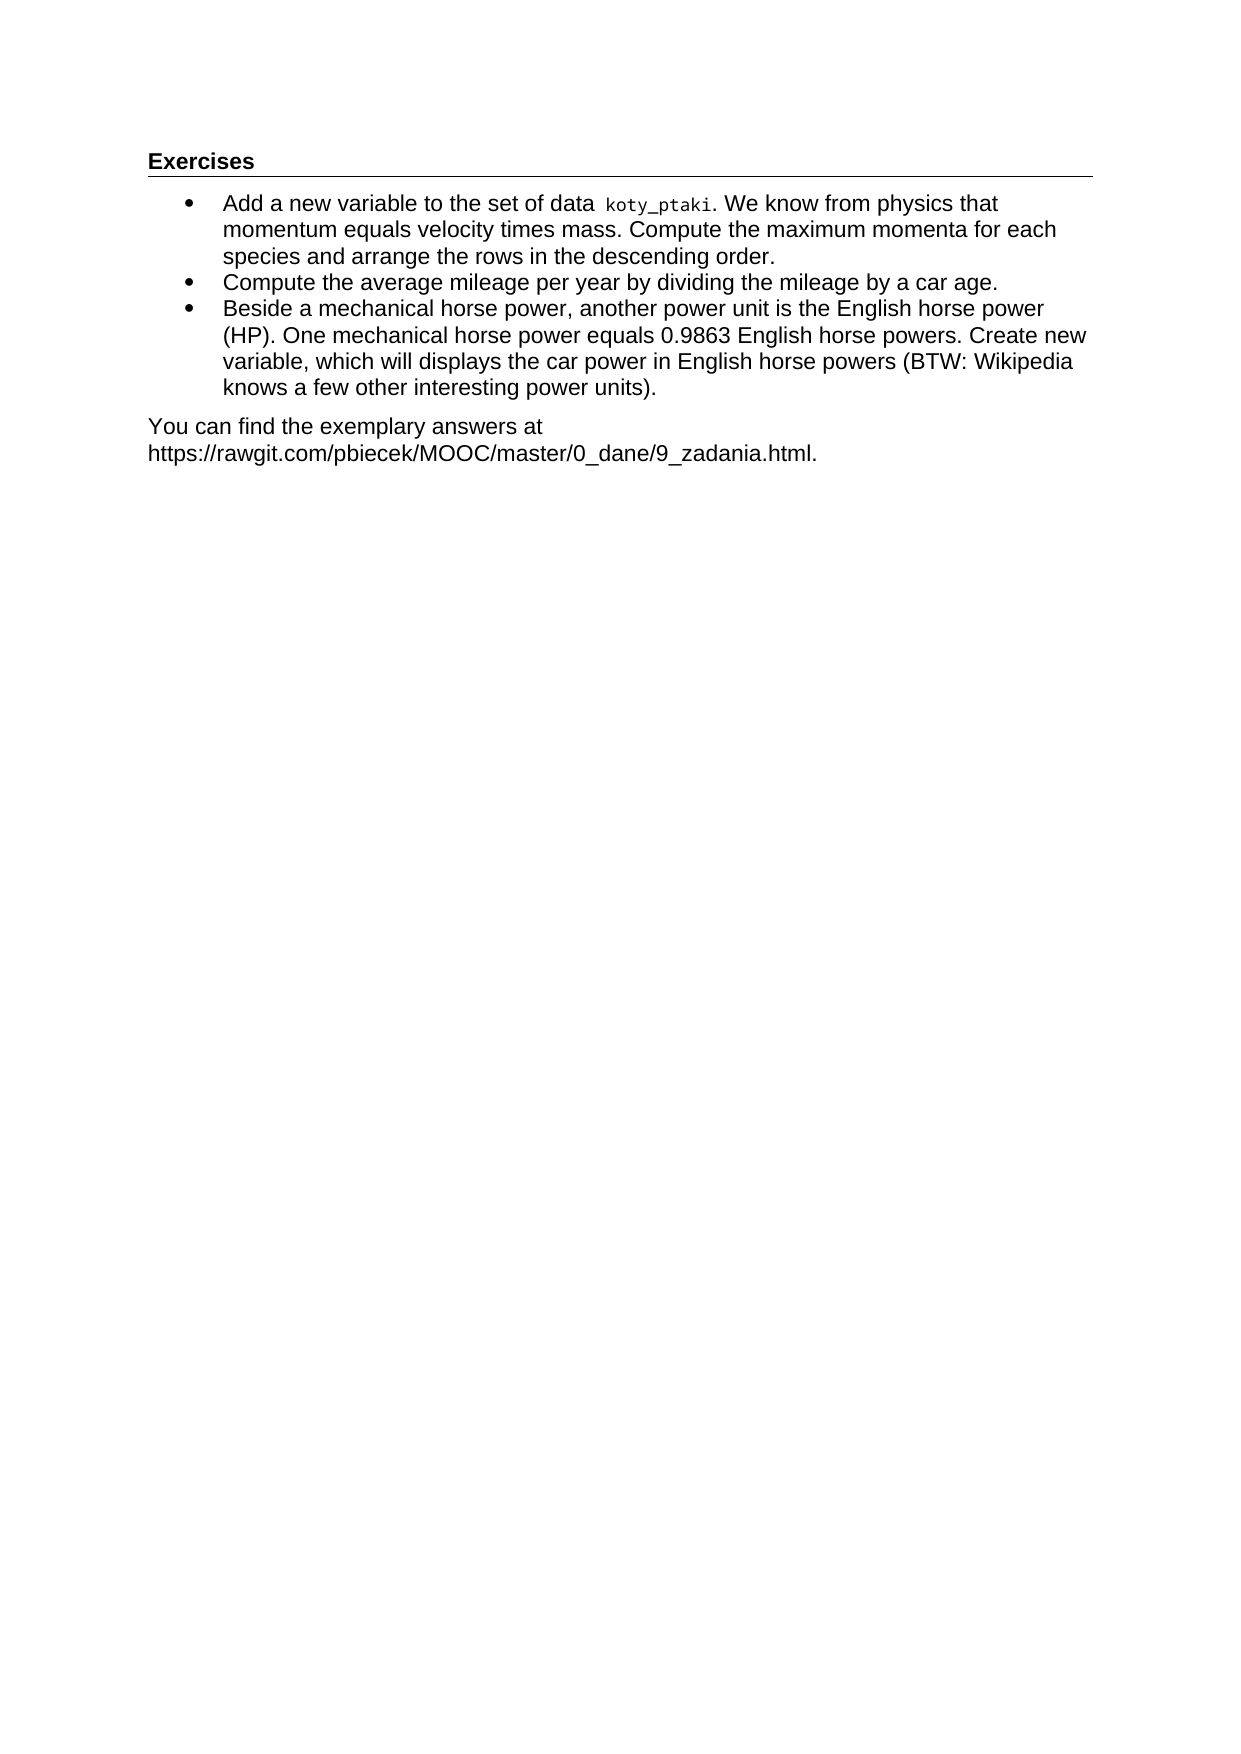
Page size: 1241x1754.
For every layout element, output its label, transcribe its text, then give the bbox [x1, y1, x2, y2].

list Compute the average mileage per year by dividing the mileage by a car age. [185, 269, 1093, 295]
list Add a new variable to the set of data koty_ptaki. We know from physics that momentum equals velocity times mass. Compute the maximum momenta for each species and arrange the rows in the descending order. [185, 189, 1093, 269]
text Exercises [148, 148, 1093, 176]
list Beside a mechanical horse power, another power unit is the English horse power (HP). One mechanical horse power equals 0.9863 English horse powers. Create new variable, which will displays the car power in English horse powers (BTW: Wikipedia knows a few other interesting power units). [185, 295, 1093, 401]
text You can find the exemplary answers at https://rawgit.com/pbiecek/MOOC/master/0_dane/9_zadania.html. [148, 413, 1093, 466]
